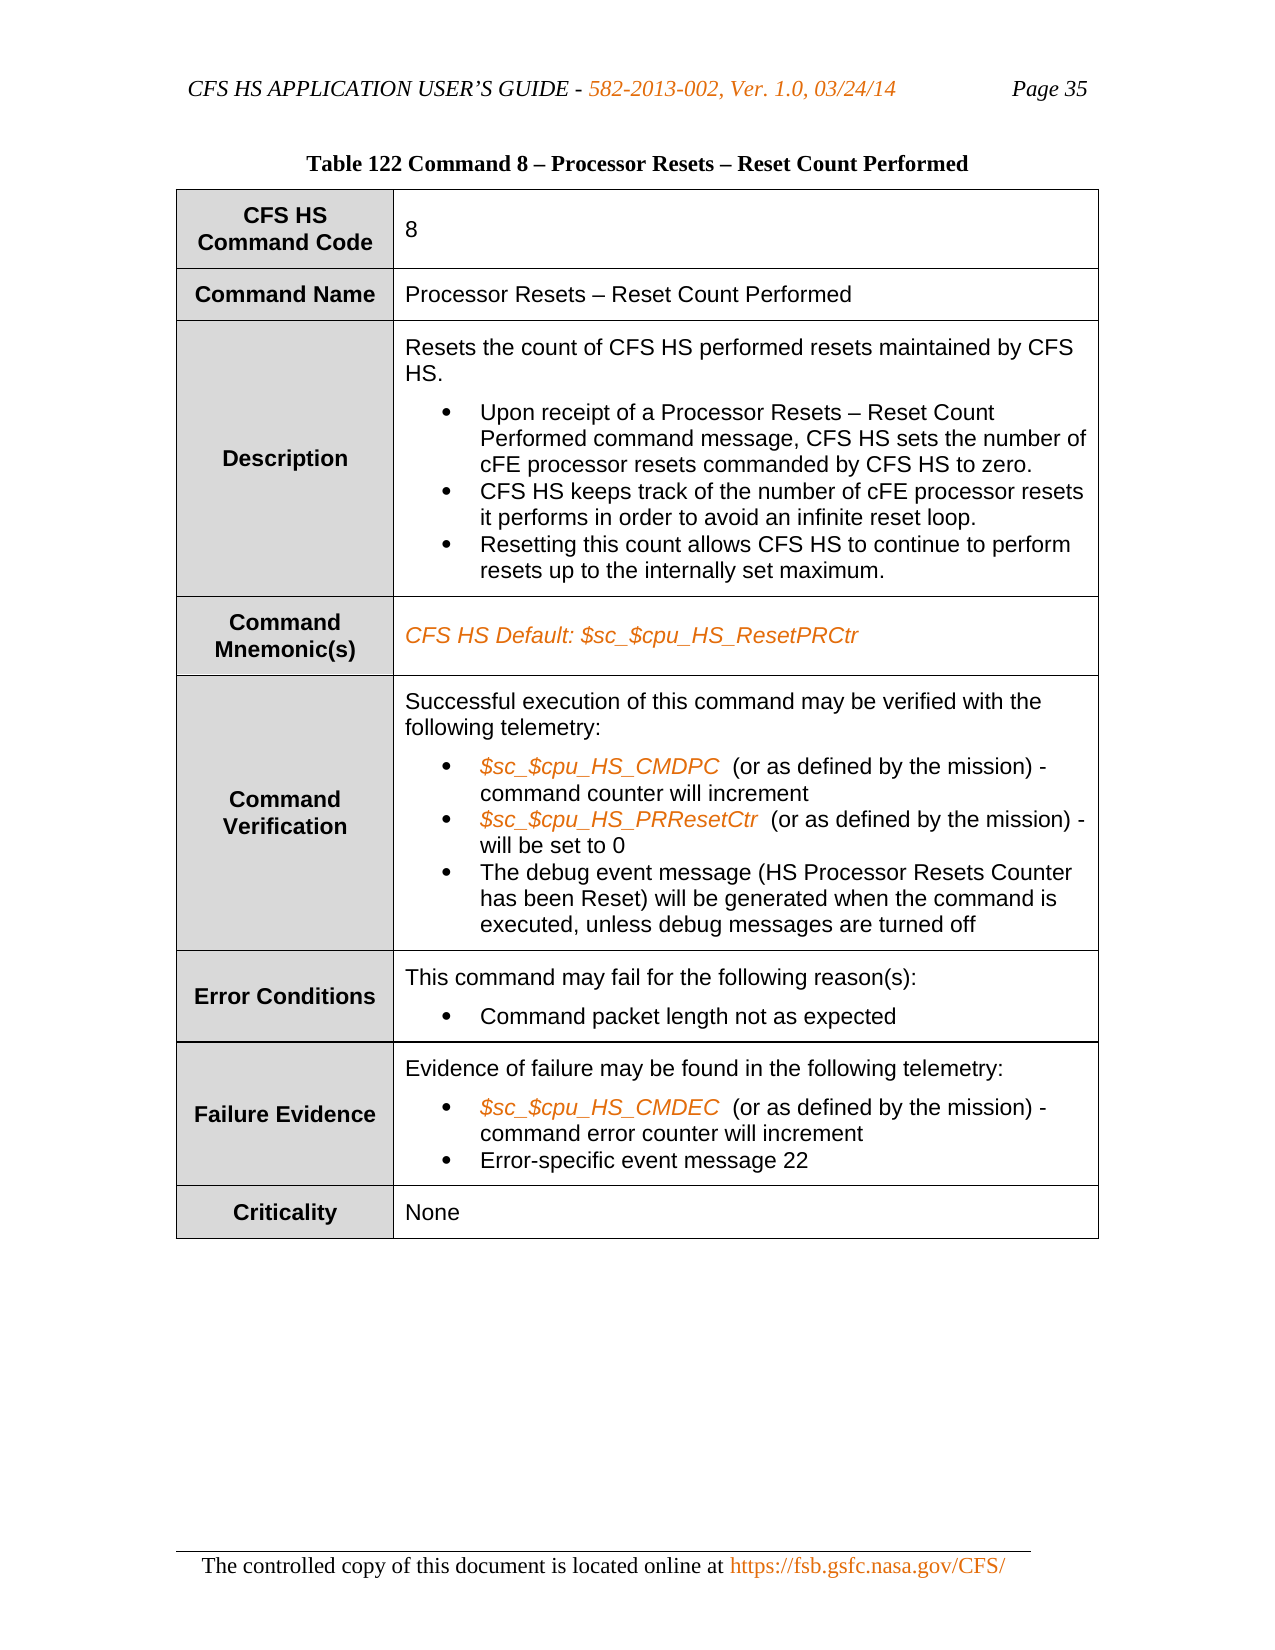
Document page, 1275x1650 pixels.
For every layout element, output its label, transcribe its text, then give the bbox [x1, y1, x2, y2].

table_cell Command Mnemonic(s) [177, 597, 393, 674]
table_cell Description [177, 321, 393, 596]
table_cell Resets the count of CFS HS performed resets maintained by CFS HS. Upon receipt of a Processor Resets – Reset Count Performed command message, CFS HS sets the number of cFE processor resets commanded by CFS HS to zero. CFS HS keeps track of the number of cFE processor resets it performs in order to avoid an infinite reset loop. Resetting this count allows CFS HS to continue to perform resets up to the internally set maximum. [394, 321, 1098, 596]
table_cell Error Conditions [177, 951, 393, 1041]
table_cell Command Name [177, 269, 393, 320]
table_cell None [394, 1186, 1098, 1238]
table_cell Processor Resets – Reset Count Performed [394, 269, 1098, 320]
table_cell CFS HS Default: $sc_$cpu_HS_ResetPRCtr [394, 597, 1098, 674]
table_cell Command Verification [177, 676, 393, 950]
table_cell Successful execution of this command may be verified with the following telemetry: $sc_$cpu_HS_CMDPC (or as defined by the mission) - command counter will increment $sc_$cpu_HS_PRResetCtr (or as defined by the mission) - will be set to 0 The debug event message (HS Processor Resets Counter has been Reset) will be generated when the command is executed, unless debug messages are turned off [394, 676, 1098, 950]
table_cell This command may fail for the following reason(s): Command packet length not as expected [394, 951, 1098, 1041]
table_header 8 [394, 190, 1098, 268]
table_cell Criticality [177, 1186, 393, 1238]
table_cell Failure Evidence [177, 1043, 393, 1185]
text Table 122 Command 8 – Processor Resets – Reset Count Performed [187, 150, 1087, 176]
table_header CFS HS Command Code [177, 190, 393, 268]
table_cell Evidence of failure may be found in the following telemetry: $sc_$cpu_HS_CMDEC (or as defined by the mission) - command error counter will increment Error-specific event message 22 [394, 1043, 1098, 1185]
